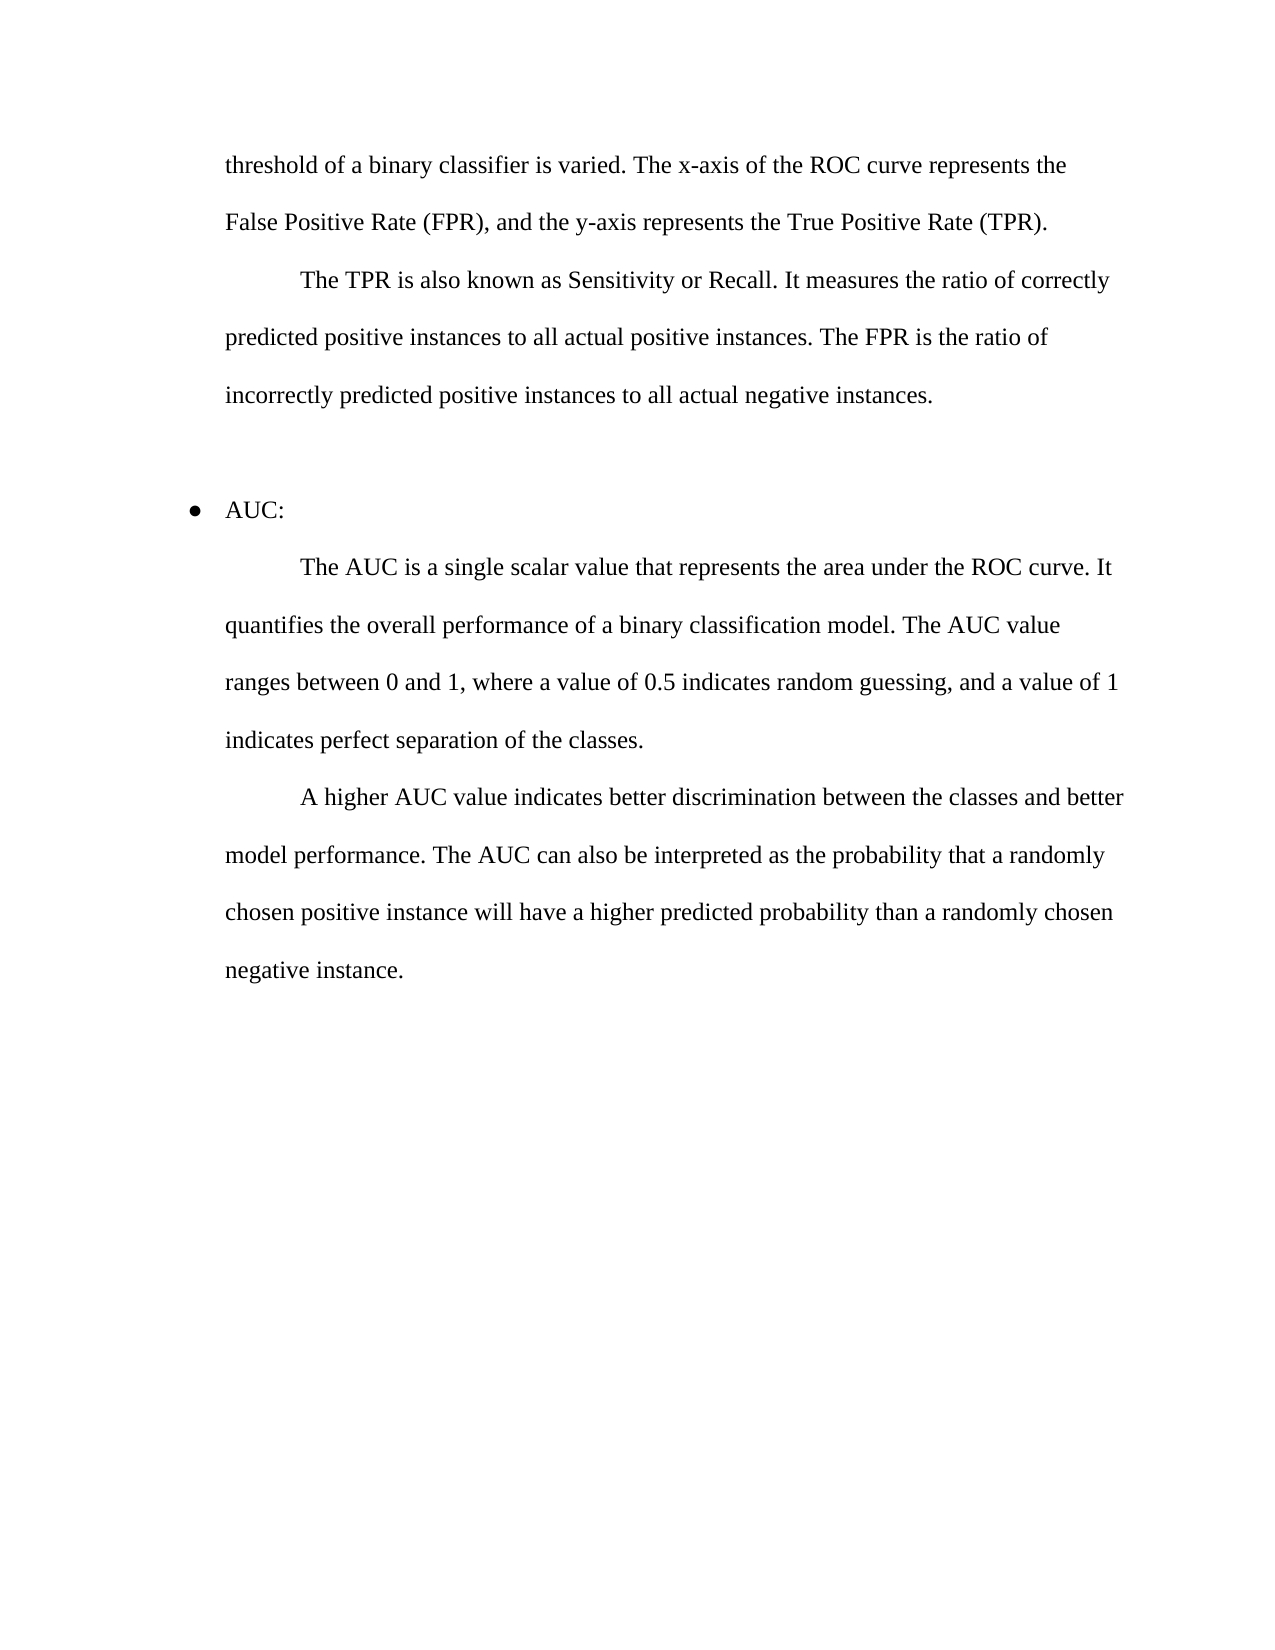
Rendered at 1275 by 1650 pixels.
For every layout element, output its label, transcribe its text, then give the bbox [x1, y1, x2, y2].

text A higher AUC value indicates better discrimination between the classes and better model performance. The AUC can also be interpreted as the probability that a randomly chosen positive instance will have a higher predicted probability than a randomly chosen negative instance. [225, 782, 1125, 984]
list AUC: [187, 495, 1125, 524]
text The TPR is also known as Sensitivity or Recall. It measures the ratio of correctly predicted positive instances to all actual positive instances. The FPR is the ratio of incorrectly predicted positive instances to all actual negative instances. [225, 265, 1125, 409]
text The AUC is a single scalar value that represents the area under the ROC curve. It quantifies the overall performance of a binary classification model. The AUC value ranges between 0 and 1, where a value of 0.5 indicates random guessing, and a value of 1 indicates perfect separation of the classes. [225, 552, 1125, 754]
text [225, 150, 1125, 236]
